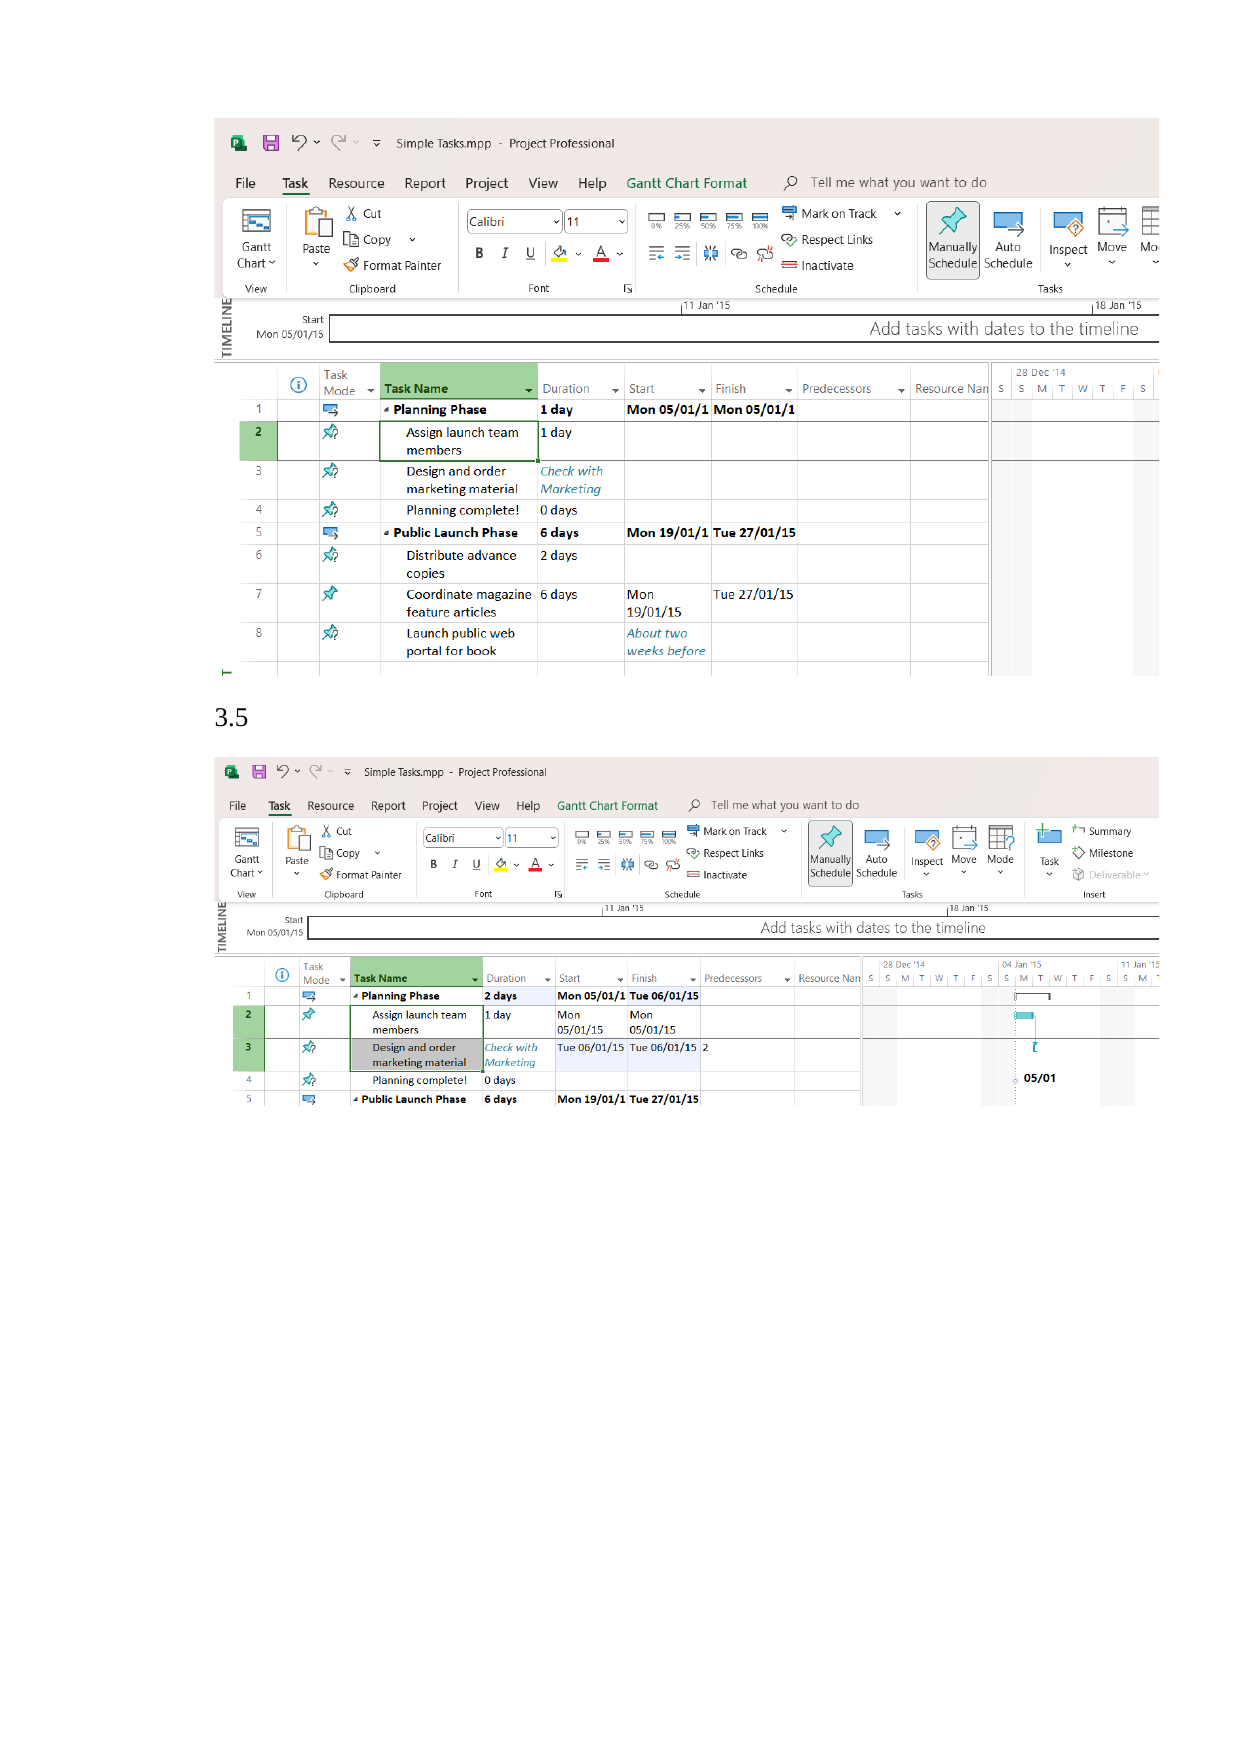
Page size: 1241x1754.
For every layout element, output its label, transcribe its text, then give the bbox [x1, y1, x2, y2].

text 3.5 [214, 701, 1122, 732]
picture [214, 118, 1160, 676]
picture [214, 757, 1160, 1106]
